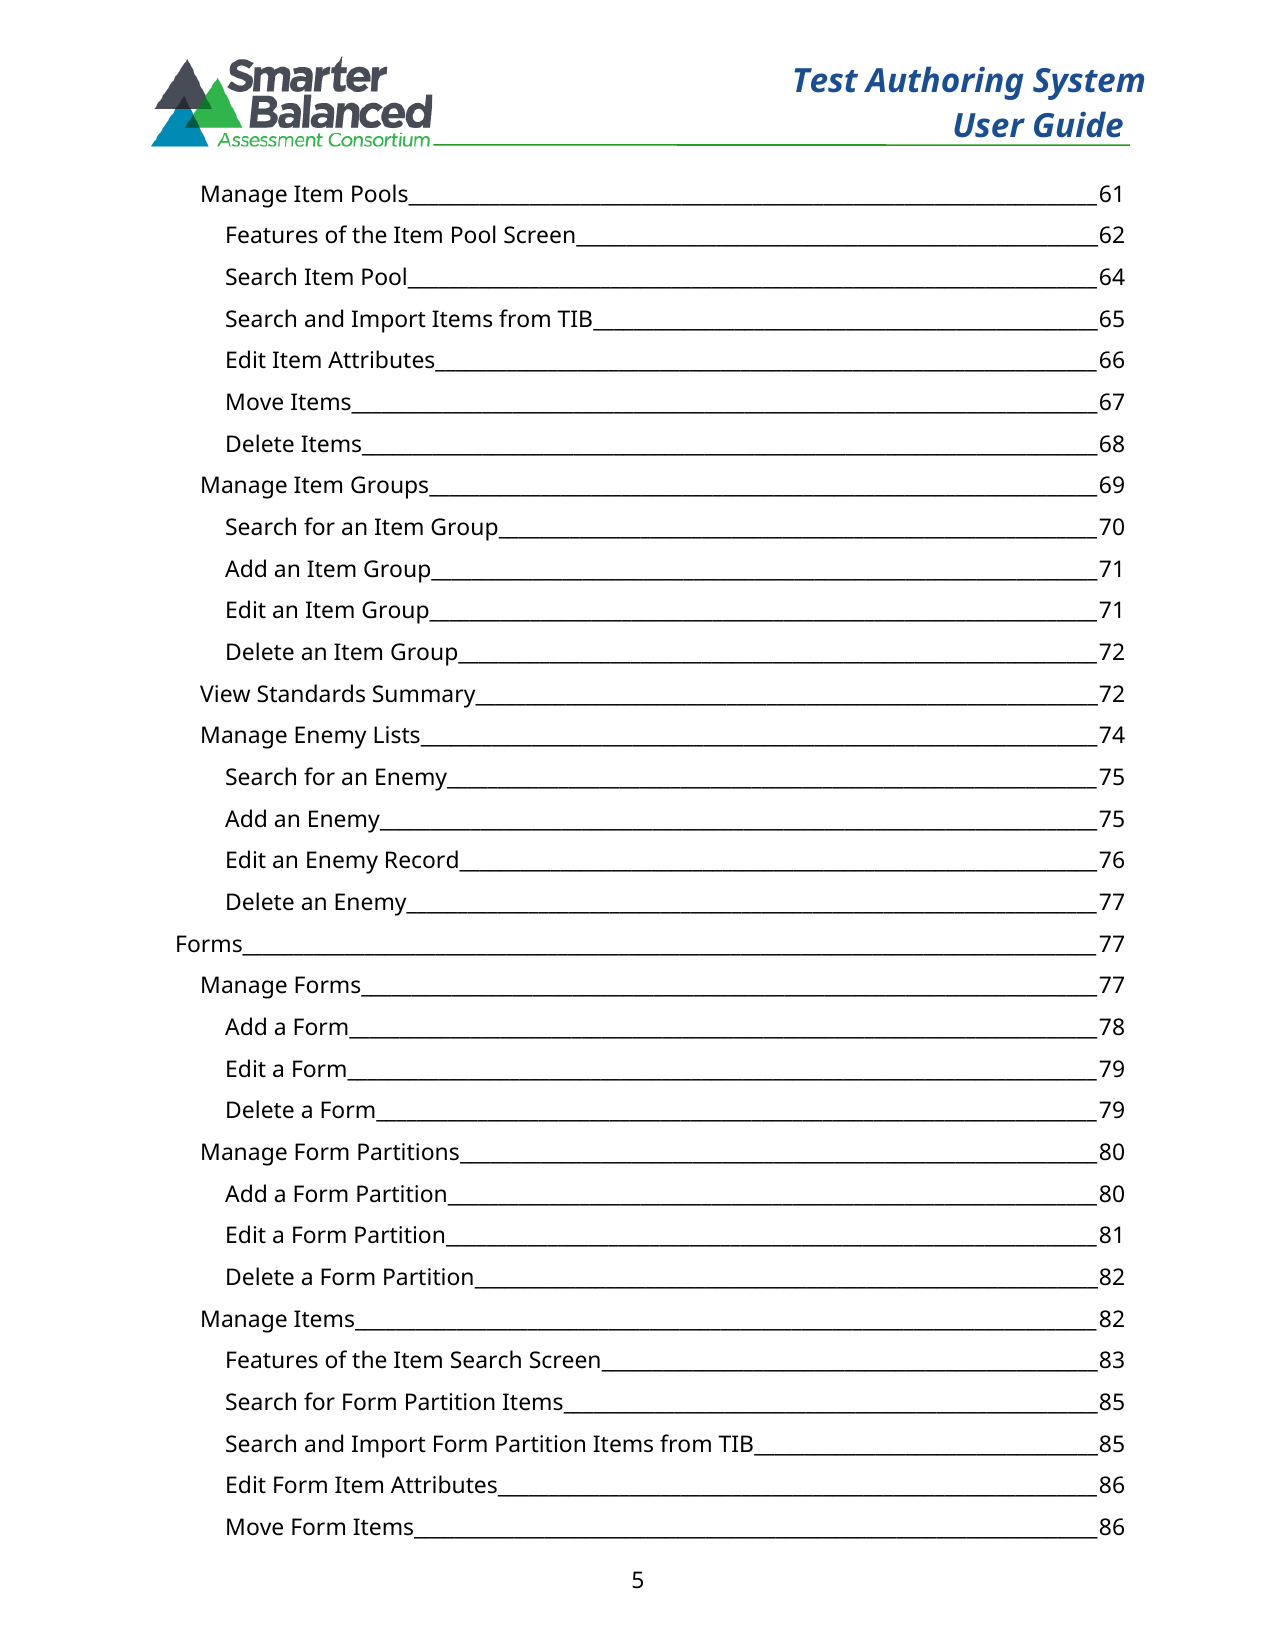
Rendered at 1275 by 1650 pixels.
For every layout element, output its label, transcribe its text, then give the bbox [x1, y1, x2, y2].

text Delete an Enemy 77 [225, 886, 1125, 917]
text Edit Item Attributes 66 [225, 344, 1125, 375]
text Search for an Enemy 75 [225, 761, 1125, 792]
text Features of the Item Search Screen 83 [225, 1344, 1125, 1375]
text Manage Items 82 [200, 1302, 1125, 1334]
text View Standards Summary 72 [200, 677, 1125, 709]
text Manage Item Groups 69 [200, 469, 1125, 500]
text Search Item Pool 64 [225, 261, 1125, 292]
text Edit a Form Partition 81 [225, 1219, 1125, 1250]
text Search and Import Form Partition Items from TIB 85 [225, 1427, 1125, 1459]
text Delete an Item Group 72 [225, 636, 1125, 667]
text Manage Item Pools 61 [200, 177, 1125, 209]
text Add a Form 78 [225, 1011, 1125, 1042]
text Add a Form Partition 80 [225, 1177, 1125, 1209]
text Edit an Enemy Record 76 [225, 844, 1125, 875]
text Manage Form Partitions 80 [200, 1136, 1125, 1167]
text Search for Form Partition Items 85 [225, 1386, 1125, 1417]
text Edit an Item Group 71 [225, 594, 1125, 625]
text Search and Import Items from TIB 65 [225, 302, 1125, 334]
text Add an Enemy 75 [225, 802, 1125, 834]
text Delete a Form Partition 82 [225, 1261, 1125, 1292]
text Edit a Form 79 [225, 1052, 1125, 1084]
text Move Form Items 86 [225, 1511, 1125, 1542]
text Manage Enemy Lists 74 [200, 719, 1125, 750]
text Delete a Form 79 [225, 1094, 1125, 1125]
text Forms 77 [175, 927, 1125, 959]
text Delete Items 68 [225, 427, 1125, 459]
text Add an Item Group 71 [225, 552, 1125, 584]
text Search for an Item Group 70 [225, 511, 1125, 542]
text Edit Form Item Attributes 86 [225, 1469, 1125, 1500]
text Features of the Item Pool Screen 62 [225, 219, 1125, 250]
text Manage Forms 77 [200, 969, 1125, 1000]
text Move Items 67 [225, 386, 1125, 417]
picture [150, 56, 433, 147]
